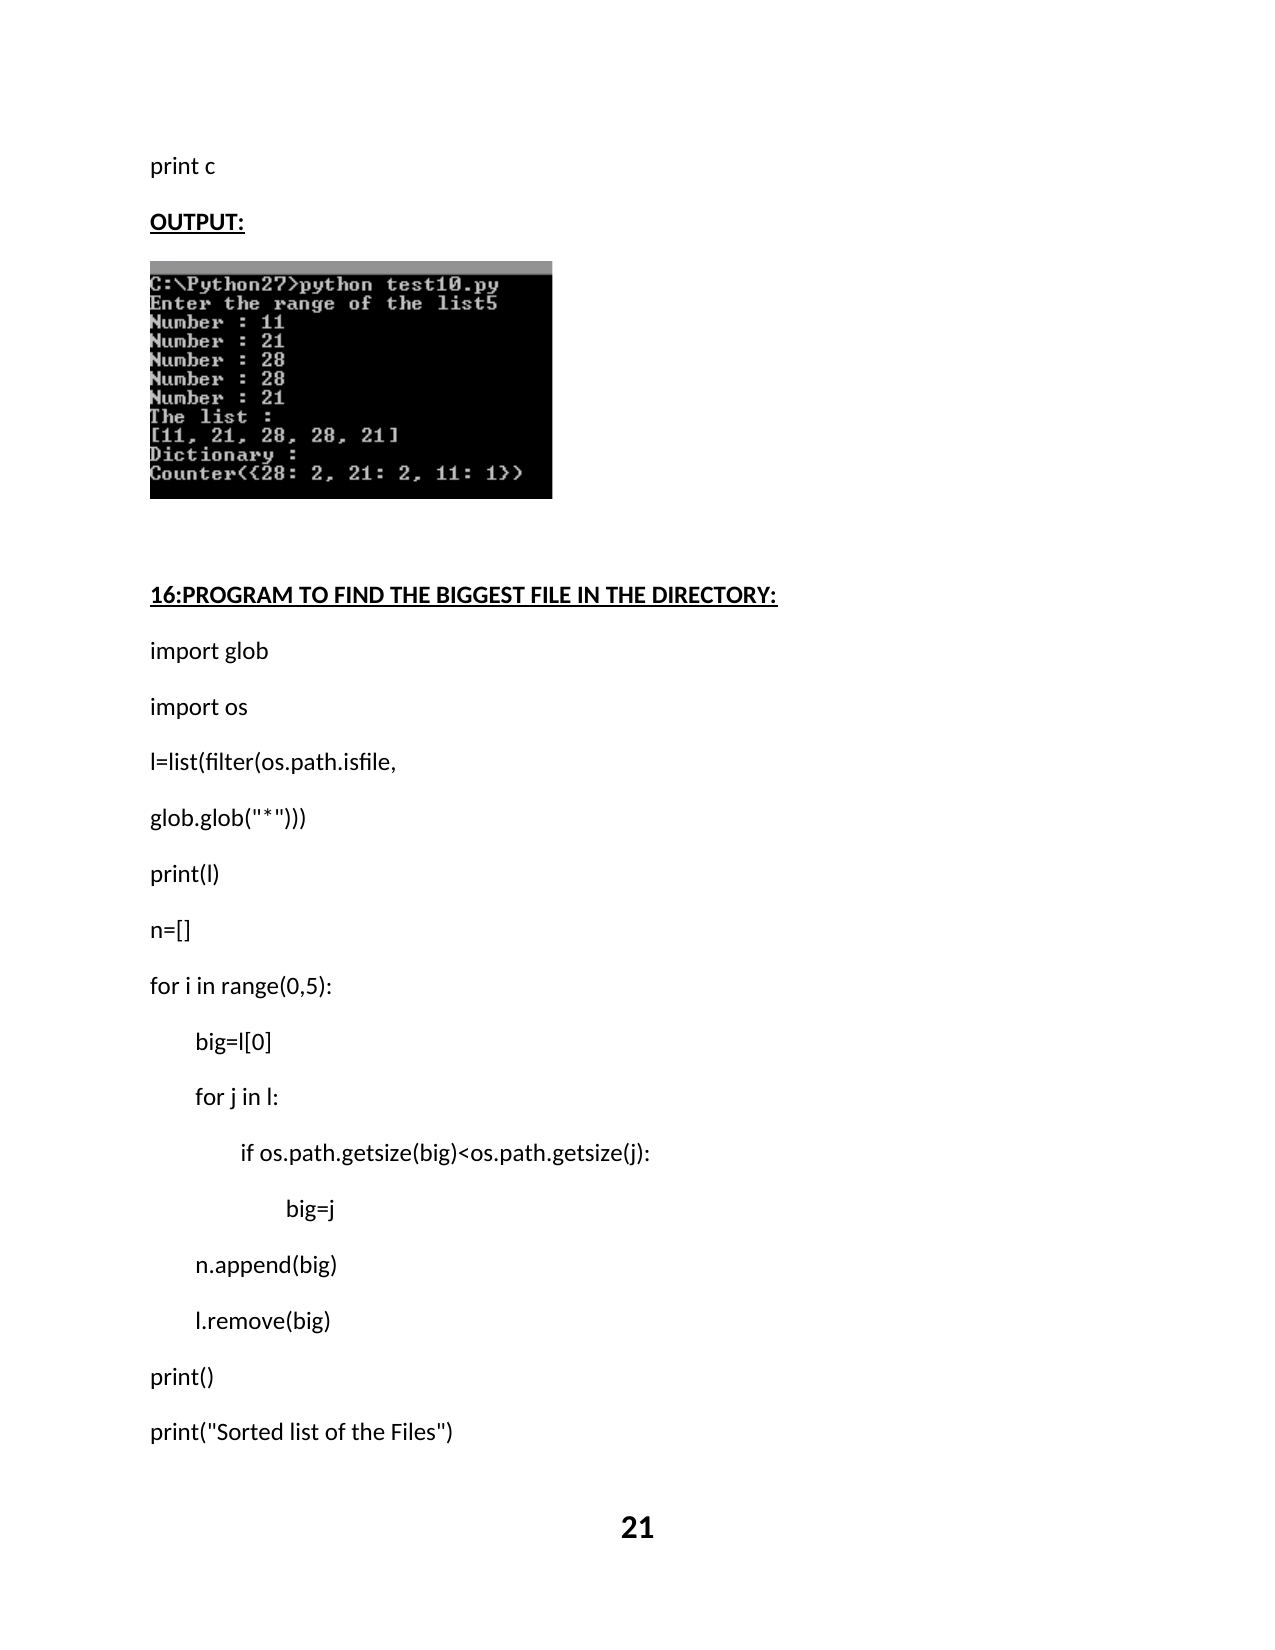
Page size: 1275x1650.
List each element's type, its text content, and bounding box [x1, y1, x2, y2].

text l.remove(big) [150, 1305, 1125, 1335]
text n=[] [150, 914, 1125, 944]
text big=j [150, 1193, 1125, 1224]
text 16:PROGRAM TO FIND THE BIGGEST FILE IN THE DIRECTORY: [150, 579, 1125, 609]
text l=list(filter(os.path.isfile, [150, 746, 1125, 777]
text glob.glob("*"))) [150, 802, 1125, 833]
text print() [150, 1361, 1125, 1391]
text import os [150, 691, 1125, 721]
text if os.path.getsize(big)<os.path.getsize(j): [150, 1137, 1125, 1168]
text for i in range(0,5): [150, 970, 1125, 1000]
text print c [150, 150, 1125, 181]
picture [150, 261, 553, 499]
text print(l) [150, 858, 1125, 889]
text print("Sorted list of the Files") [150, 1416, 1125, 1447]
text big=l[0] [150, 1026, 1125, 1056]
text import glob [150, 635, 1125, 665]
text n.append(big) [150, 1249, 1125, 1279]
text for j in l: [150, 1081, 1125, 1112]
text OUTPUT: [150, 206, 1125, 236]
